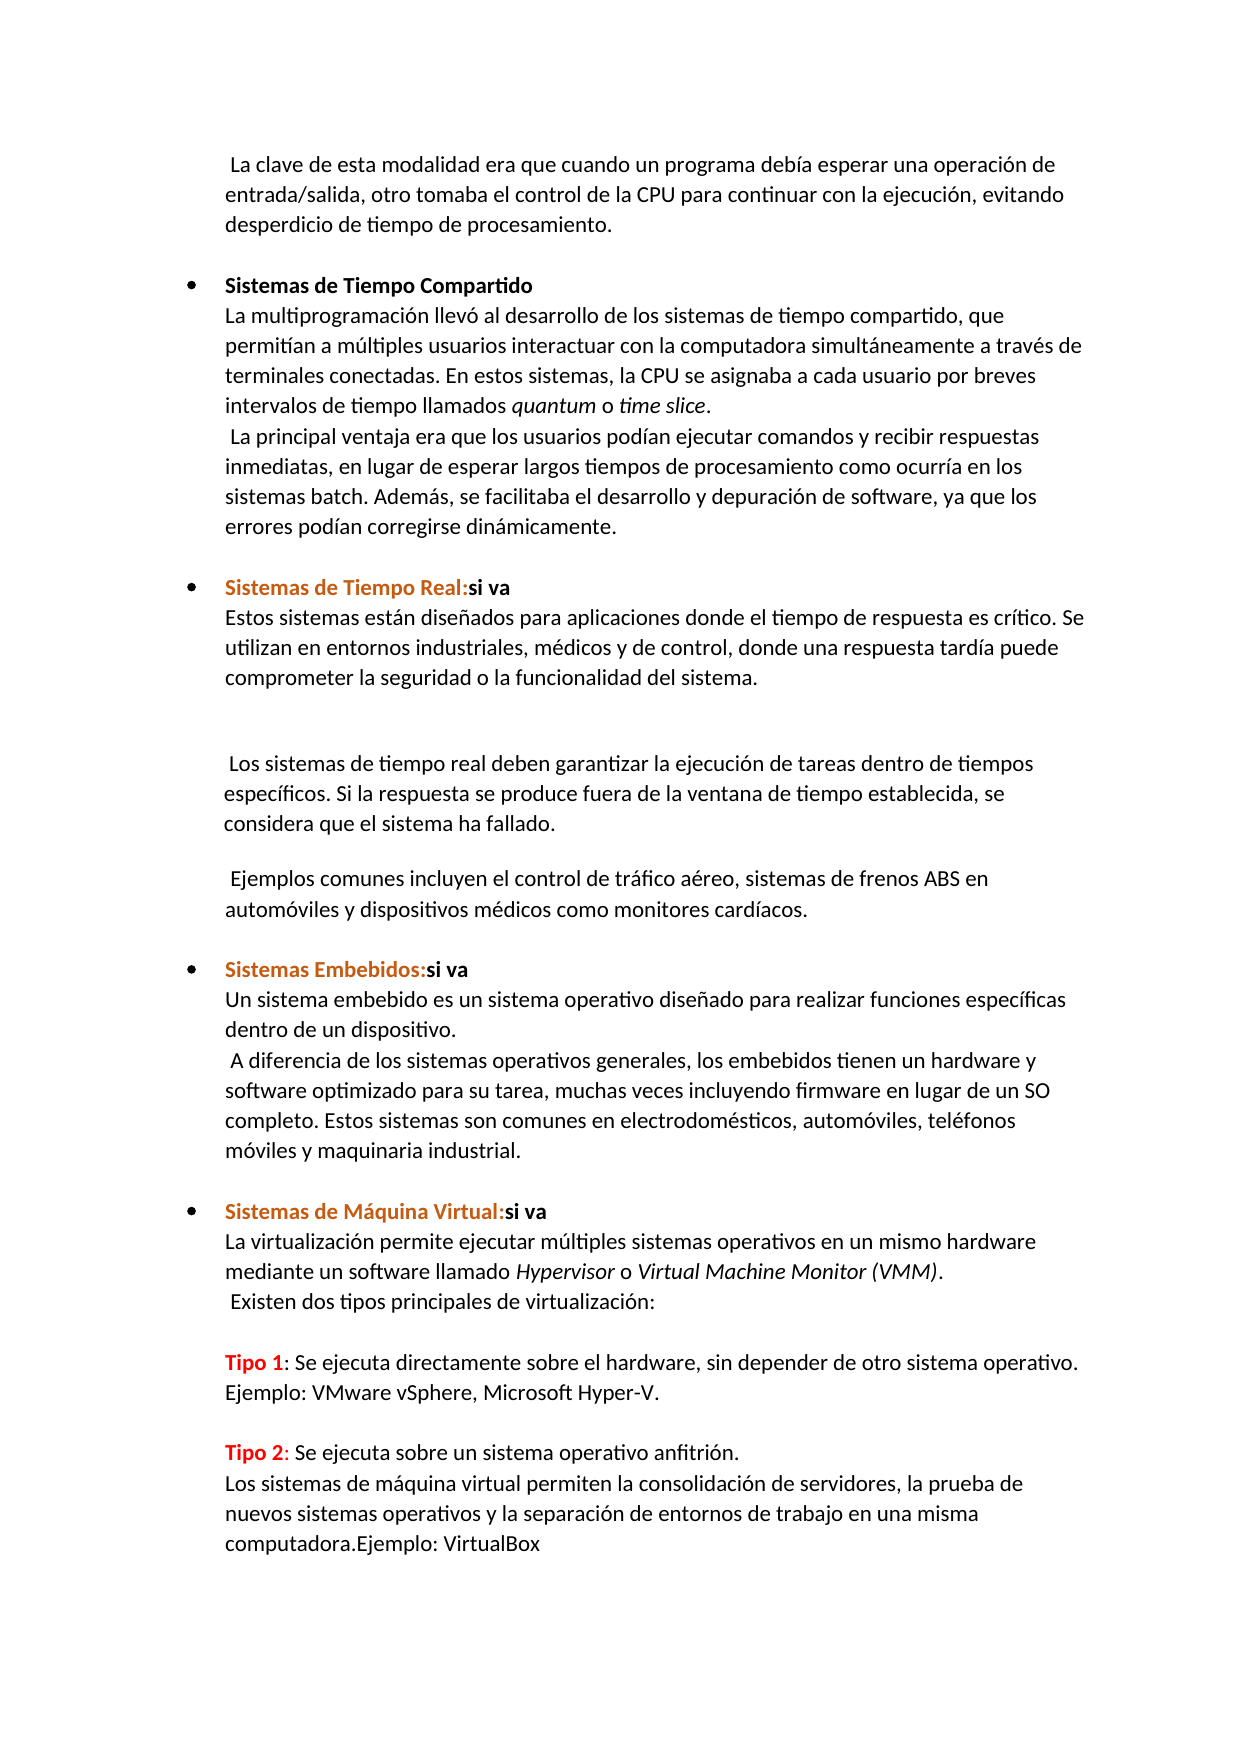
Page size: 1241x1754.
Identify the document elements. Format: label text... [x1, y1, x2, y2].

list Sistemas Embebidos:si va [187, 955, 1090, 983]
list Ejemplos comunes incluyen el control de tráfico aéreo, sistemas de frenos ABS en automóviles y dispositivos médicos como monitores cardíacos. [225, 864, 1090, 923]
list La multiprogramación llevó al desarrollo de los sistemas de tiempo compartido, que permitían a múltiples usuarios interactuar con la computadora simultáneamente a través de terminales conectadas. En estos sistemas, la CPU se asignaba a cada usuario por breves intervalos de tiempo llamados quantum o time slice. [225, 301, 1090, 420]
list Existen dos tipos principales de virtualización: [225, 1287, 1090, 1316]
list Sistemas de Tiempo Compartido [187, 271, 1090, 299]
list Los sistemas de máquina virtual permiten la consolidación de servidores, la prueba de nuevos sistemas operativos y la separación de entornos de trabajo en una misma computadora.Ejemplo: VirtualBox [225, 1469, 1090, 1557]
list La principal ventaja era que los usuarios podían ejecutar comandos y recibir respuestas inmediatas, en lugar de esperar largos tiempos de procesamiento como ocurría en los sistemas batch. Además, se facilitaba el desarrollo y depuración de software, ya que los errores podían corregirse dinámicamente. [225, 422, 1090, 541]
list Sistemas de Máquina Virtual:si va [187, 1197, 1090, 1225]
list La clave de esta modalidad era que cuando un programa debía esperar una operación de entrada/salida, otro tomaba el control de la CPU para continuar con la ejecución, evitando desperdicio de tiempo de procesamiento. [225, 150, 1090, 238]
list Tipo 2: Se ejecuta sobre un sistema operativo anfitrión. [225, 1438, 1090, 1467]
list A diferencia de los sistemas operativos generales, los embebidos tienen un hardware y software optimizado para su tarea, muchas veces incluyendo firmware en lugar de un SO completo. Estos sistemas son comunes en electrodomésticos, automóviles, teléfonos móviles y maquinaria industrial. [225, 1046, 1090, 1164]
text Los sistemas de tiempo real deben garantizar la ejecución de tareas dentro de tiempos específicos. Si la respuesta se produce fuera de la ventana de tiempo establecida, se considera que el sistema ha fallado. [224, 749, 1090, 837]
list Un sistema embebido es un sistema operativo diseñado para realizar funciones específicas dentro de un dispositivo. [225, 985, 1090, 1044]
list Tipo 1: Se ejecuta directamente sobre el hardware, sin depender de otro sistema operativo. Ejemplo: VMware vSphere, Microsoft Hyper-V. [225, 1348, 1090, 1406]
list Estos sistemas están diseñados para aplicaciones donde el tiempo de respuesta es crítico. Se utilizan en entornos industriales, médicos y de control, donde una respuesta tardía puede comprometer la seguridad o la funcionalidad del sistema. [225, 603, 1090, 692]
list Sistemas de Tiempo Real:si va [187, 573, 1090, 601]
list La virtualización permite ejecutar múltiples sistemas operativos en un mismo hardware mediante un software llamado Hypervisor o Virtual Machine Monitor (VMM). [225, 1227, 1090, 1285]
